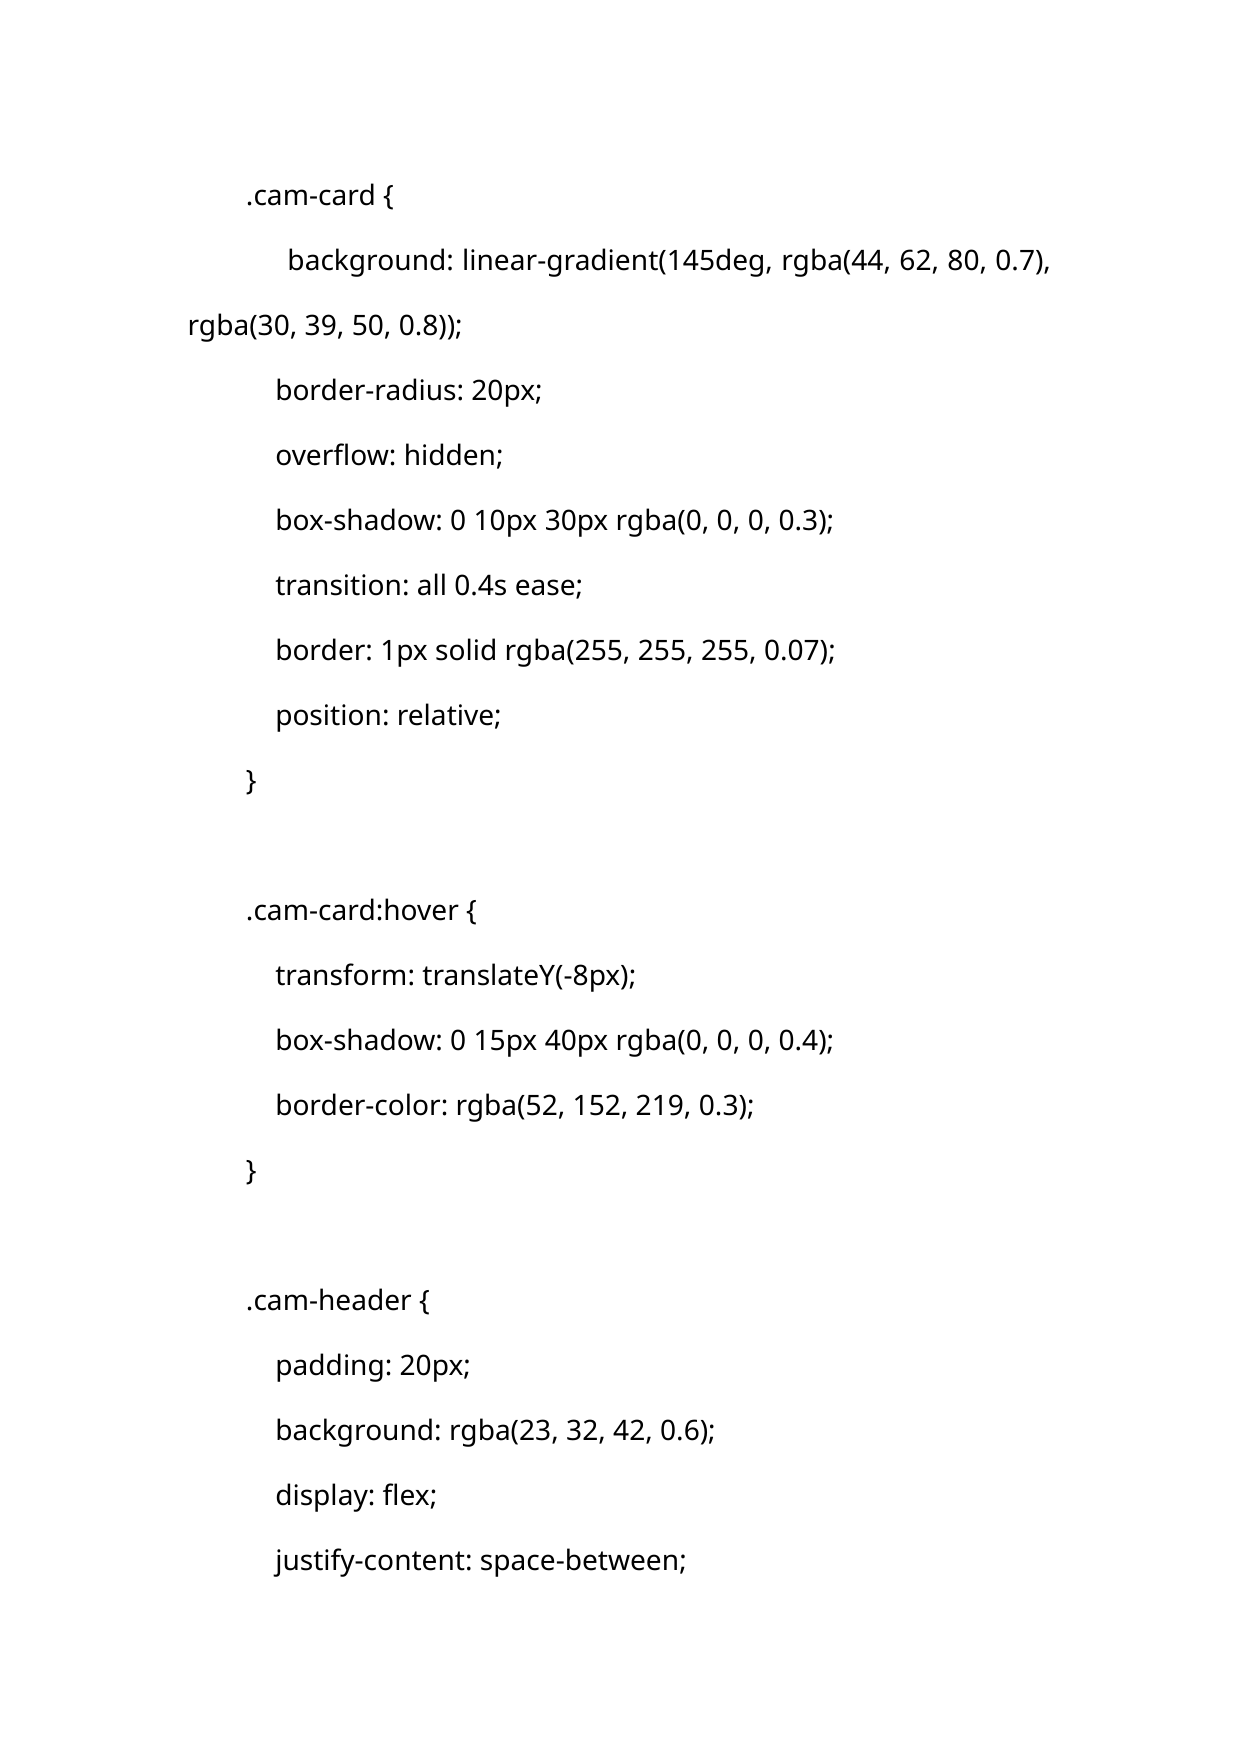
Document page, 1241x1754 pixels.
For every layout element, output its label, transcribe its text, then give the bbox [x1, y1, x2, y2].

text position: relative; [187, 682, 1053, 747]
text justify-content: space-between; [187, 1527, 1053, 1592]
text } [187, 747, 1053, 812]
text overflow: hidden; [187, 422, 1053, 487]
text } [187, 1137, 1053, 1202]
text background: linear-gradient(145deg, rgba(44, 62, 80, 0.7), rgba(30, 39, 50, 0.8)); [187, 227, 1053, 357]
text border: 1px solid rgba(255, 255, 255, 0.07); [187, 617, 1053, 682]
text box-shadow: 0 15px 40px rgba(0, 0, 0, 0.4); [187, 1007, 1053, 1072]
text padding: 20px; [187, 1332, 1053, 1397]
text border-radius: 20px; [187, 357, 1053, 422]
text display: flex; [187, 1462, 1053, 1527]
text border-color: rgba(52, 152, 219, 0.3); [187, 1072, 1053, 1137]
text box-shadow: 0 10px 30px rgba(0, 0, 0, 0.3); [187, 487, 1053, 552]
text .cam-header { [187, 1267, 1053, 1332]
text .cam-card { [187, 162, 1053, 227]
text transform: translateY(-8px); [187, 942, 1053, 1007]
text .cam-card:hover { [187, 877, 1053, 942]
text background: rgba(23, 32, 42, 0.6); [187, 1397, 1053, 1462]
text transition: all 0.4s ease; [187, 552, 1053, 617]
